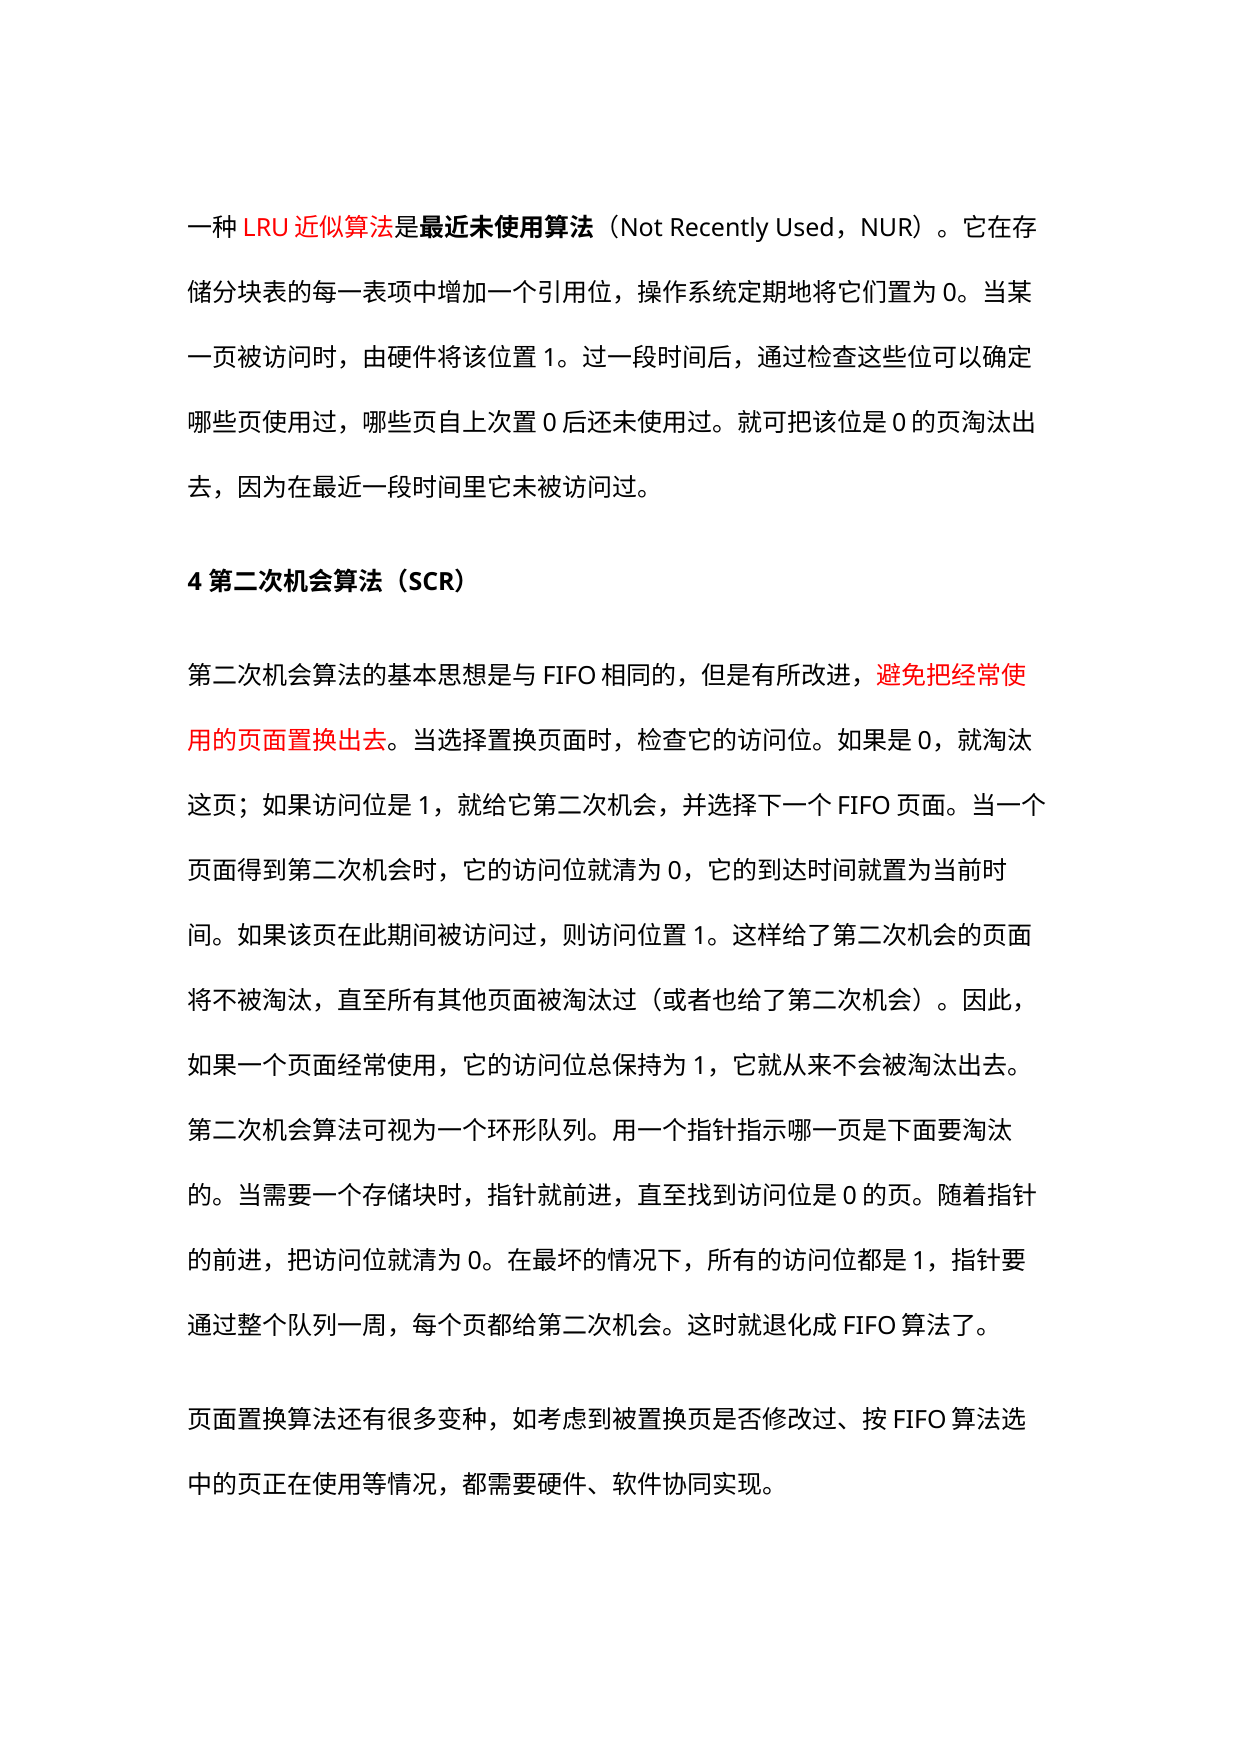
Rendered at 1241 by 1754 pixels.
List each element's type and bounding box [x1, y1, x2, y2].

table_header [186, 162, 1051, 1546]
